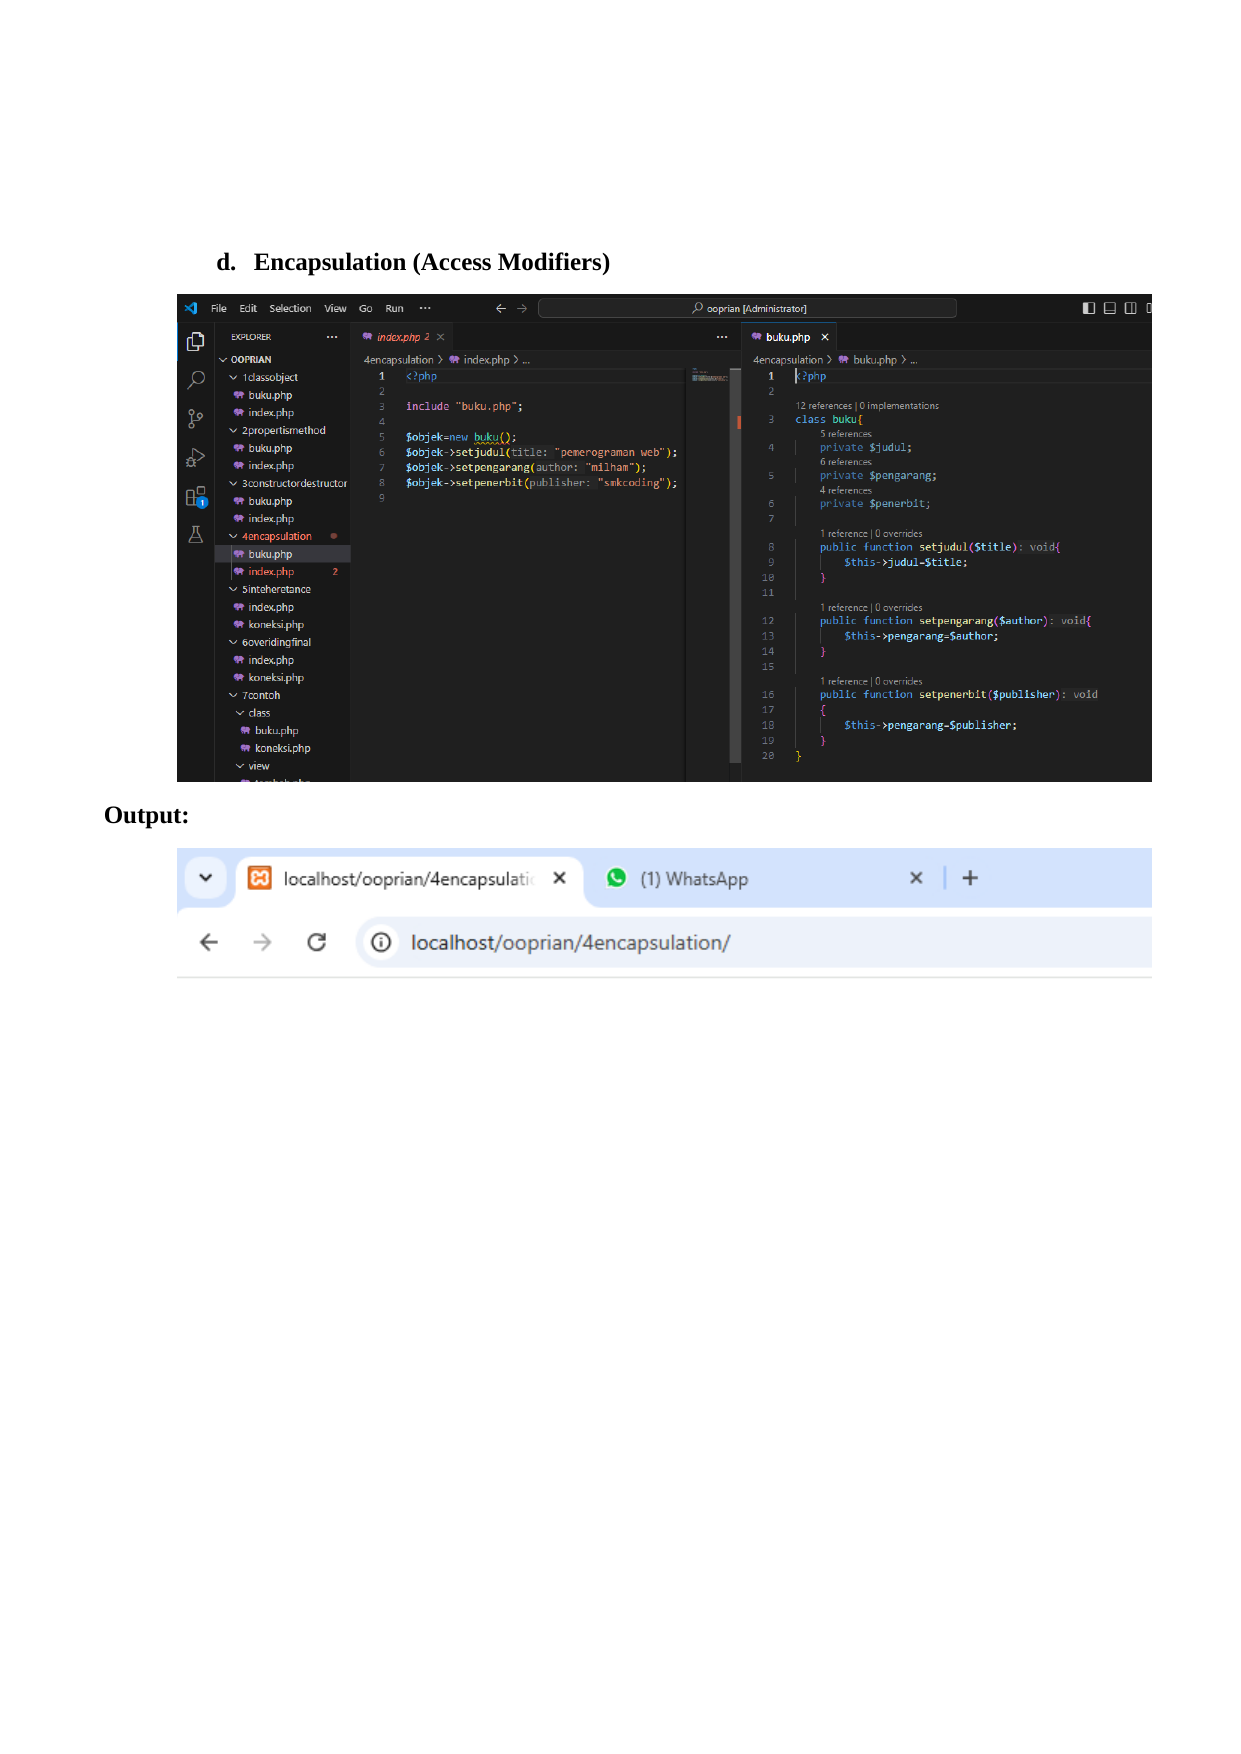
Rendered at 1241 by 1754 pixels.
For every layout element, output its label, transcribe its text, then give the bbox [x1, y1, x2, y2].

list Encapsulation (Access Modifiers) [216, 247, 1226, 275]
text Output: [103, 801, 1226, 829]
picture [177, 294, 1152, 782]
picture [177, 848, 1152, 1344]
